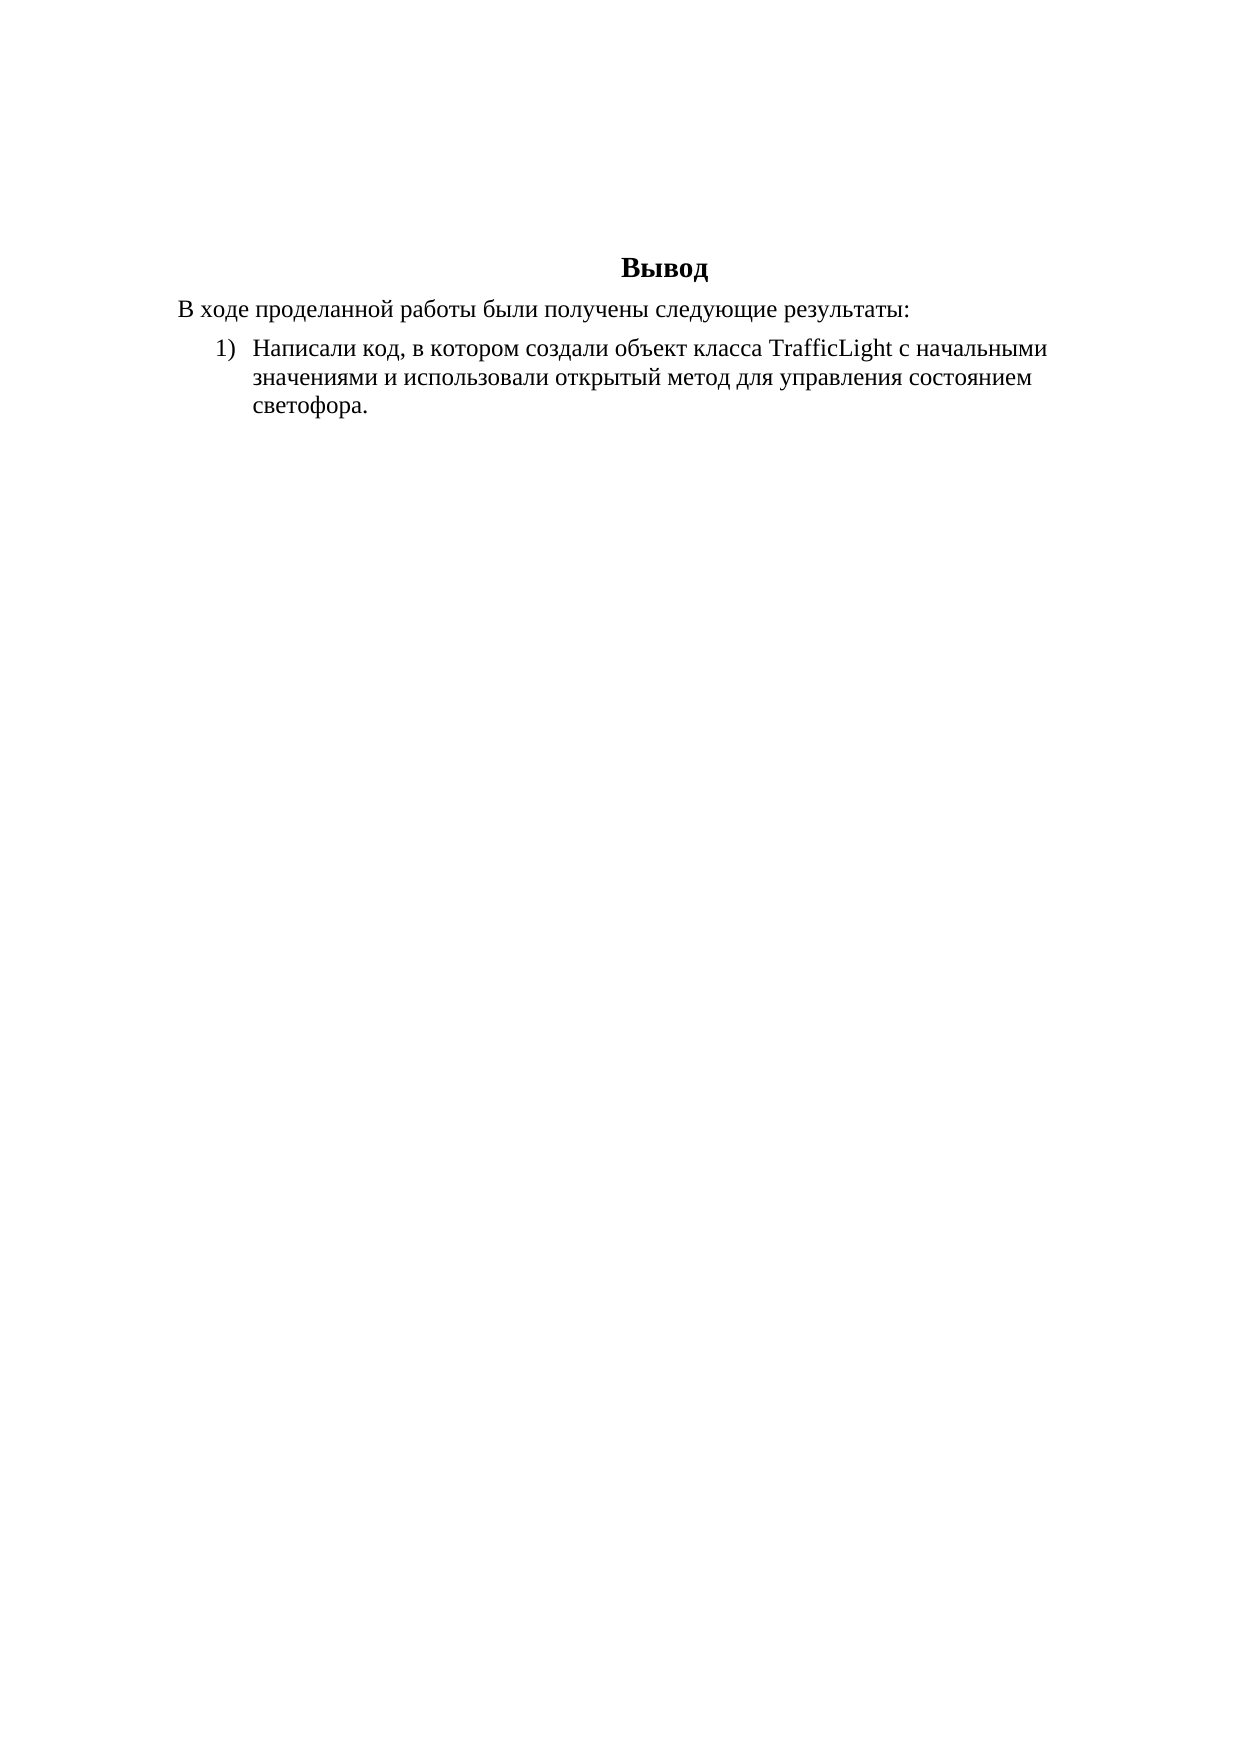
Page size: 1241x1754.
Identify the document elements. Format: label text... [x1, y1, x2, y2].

text В ходе проделанной работы были получены следующие результаты: [177, 294, 1152, 323]
list Написали код, в котором создали объект класса TrafficLight с начальными значениями и использовали открытый метод для управления состоянием светофора. [215, 333, 1152, 419]
text Вывод [177, 250, 1152, 283]
